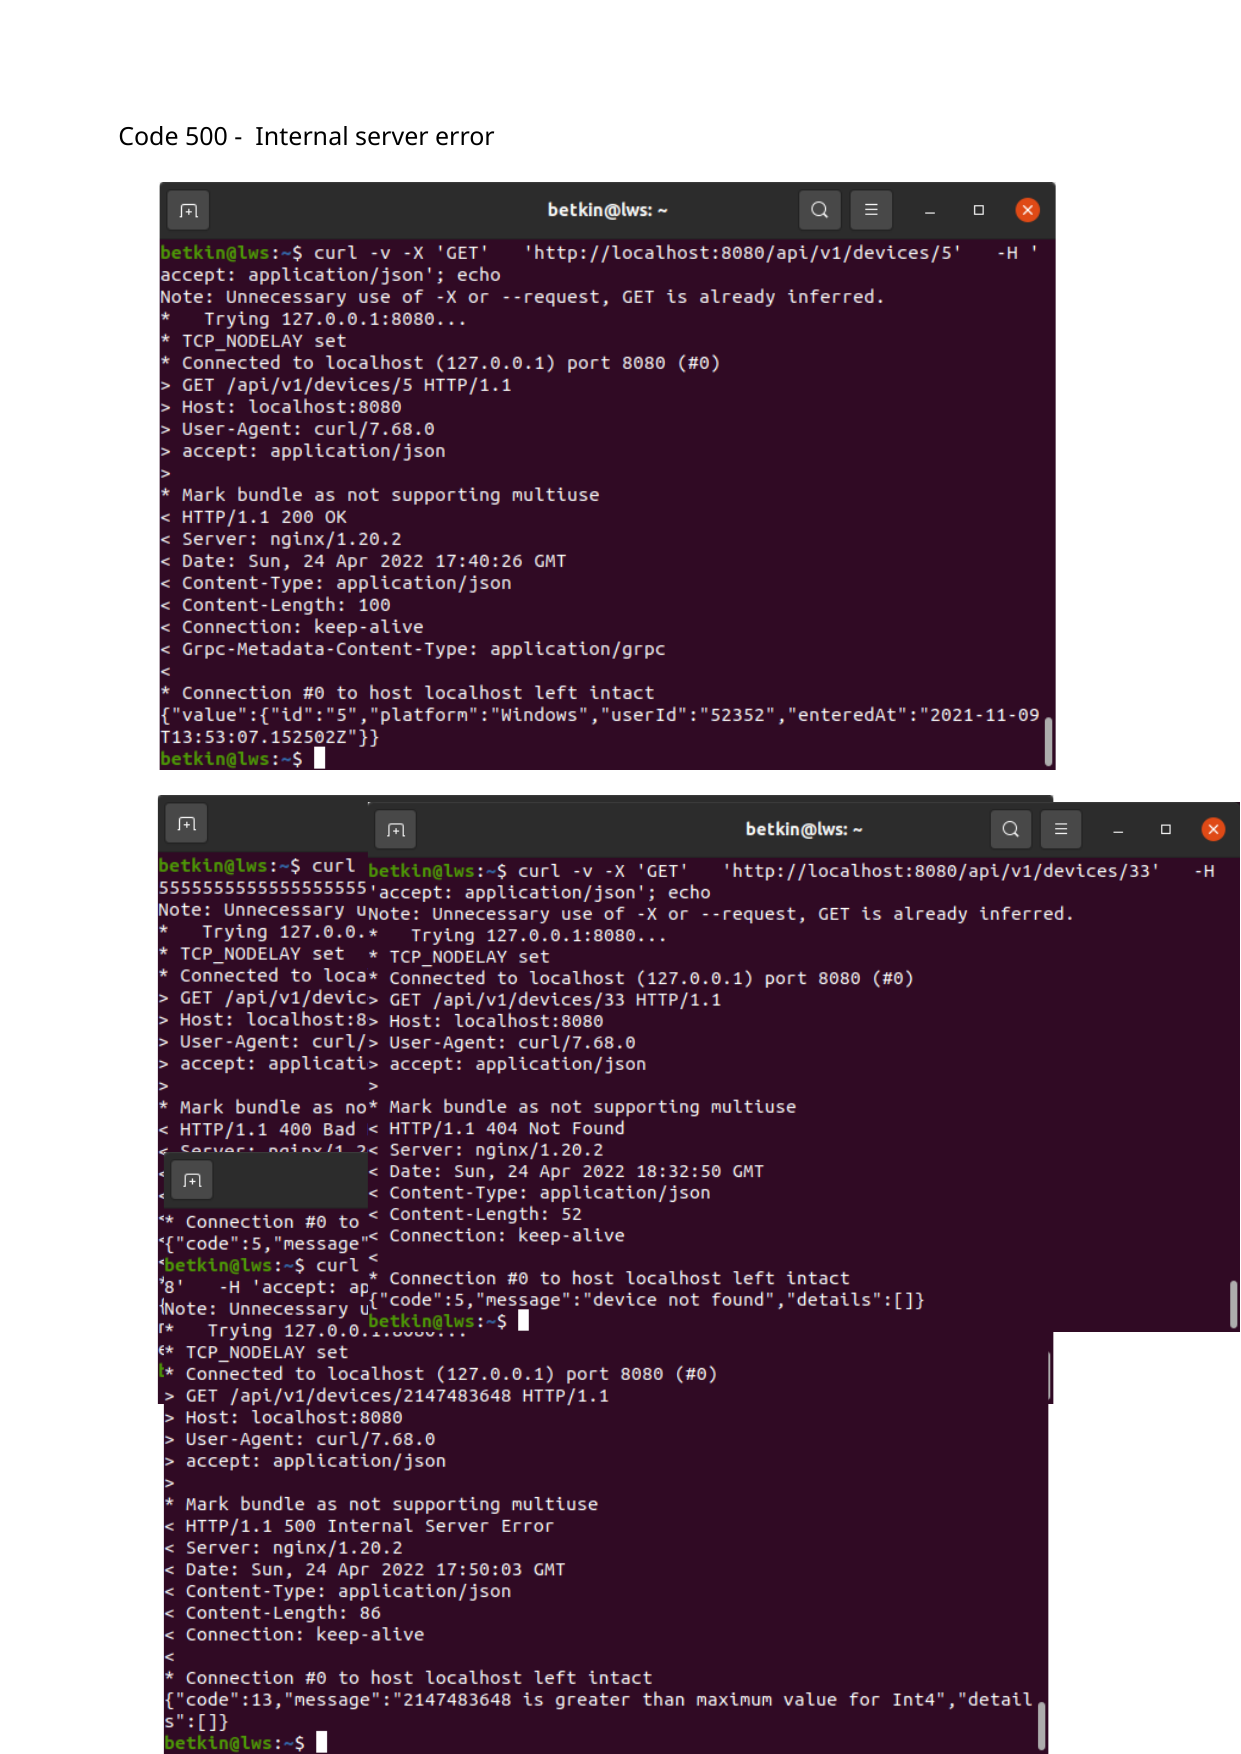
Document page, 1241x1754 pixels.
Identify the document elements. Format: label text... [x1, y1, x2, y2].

picture [157, 795, 1240, 1754]
picture [159, 182, 1056, 770]
text Code 500 - Internal server error [118, 118, 1122, 152]
